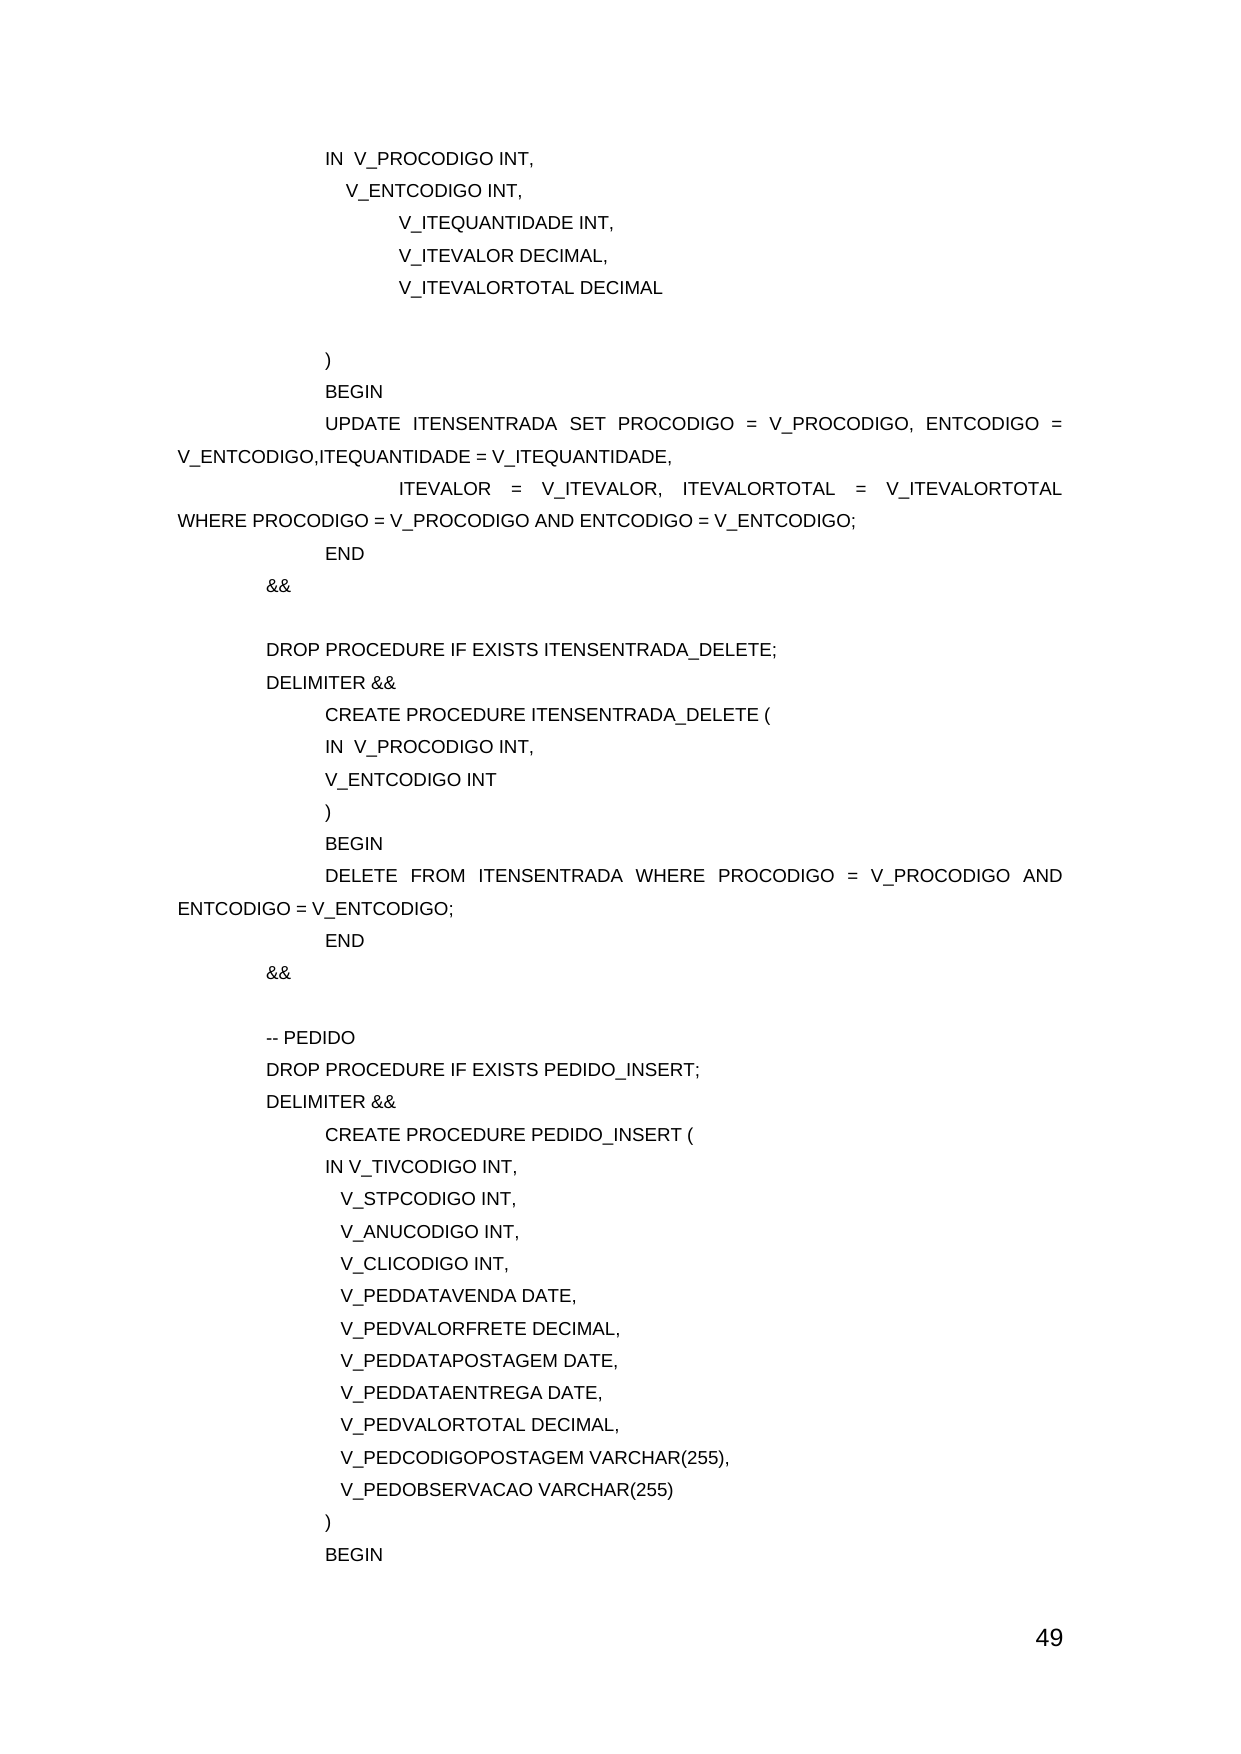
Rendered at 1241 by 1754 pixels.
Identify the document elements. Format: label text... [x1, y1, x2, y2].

text -- PEDIDO [177, 1027, 1063, 1048]
text V_PEDCODIGOPOSTAGEM VARCHAR(255), [177, 1446, 1063, 1468]
text V_PEDVALORTOTAL DECIMAL, [177, 1414, 1063, 1436]
text ITEVALOR = V_ITEVALOR, ITEVALORTOTAL = V_ITEVALORTOTAL WHERE PROCODIGO = V_PROCODIGO AND ENTCODIGO = V_ENTCODIGO; [177, 478, 1063, 532]
text V_PEDOBSERVACAO VARCHAR(255) [177, 1479, 1063, 1500]
text V_ANUCODIGO INT, [177, 1220, 1063, 1242]
text V_STPCODIGO INT, [177, 1188, 1063, 1210]
text IN V_PROCODIGO INT, [177, 148, 1063, 169]
text CREATE PROCEDURE ITENSENTRADA_DELETE ( [177, 704, 1063, 725]
text BEGIN [177, 833, 1063, 854]
text V_ENTCODIGO INT, [177, 180, 1063, 201]
text && [177, 962, 1063, 984]
text V_CLICODIGO INT, [177, 1253, 1063, 1274]
text V_PEDVALORFRETE DECIMAL, [177, 1317, 1063, 1339]
text V_ENTCODIGO INT [177, 768, 1063, 790]
text ) [177, 1511, 1063, 1533]
text V_PEDDATAVENDA DATE, [177, 1285, 1063, 1307]
text CREATE PROCEDURE PEDIDO_INSERT ( [177, 1123, 1063, 1145]
text && [177, 574, 1063, 596]
text DELIMITER && [177, 671, 1063, 693]
text DROP PROCEDURE IF EXISTS ITENSENTRADA_DELETE; [177, 639, 1063, 661]
text IN V_TIVCODIGO INT, [177, 1156, 1063, 1177]
text UPDATE ITENSENTRADA SET PROCODIGO = V_PROCODIGO, ENTCODIGO = V_ENTCODIGO,ITEQUANTIDADE = V_ITEQUANTIDADE, [177, 413, 1063, 467]
text V_PEDDATAPOSTAGEM DATE, [177, 1349, 1063, 1371]
text END [177, 930, 1063, 951]
text V_ITEVALOR DECIMAL, [177, 244, 1063, 266]
text DELETE FROM ITENSENTRADA WHERE PROCODIGO = V_PROCODIGO AND ENTCODIGO = V_ENTCODIGO; [177, 865, 1063, 919]
text V_PEDDATAENTREGA DATE, [177, 1382, 1063, 1403]
text V_ITEVALORTOTAL DECIMAL [177, 277, 1063, 298]
text BEGIN [177, 381, 1063, 402]
text IN V_PROCODIGO INT, [177, 736, 1063, 758]
text BEGIN [177, 1543, 1063, 1565]
text DELIMITER && [177, 1091, 1063, 1113]
text ) [177, 801, 1063, 822]
text END [177, 542, 1063, 564]
text ) [177, 348, 1063, 370]
text V_ITEQUANTIDADE INT, [177, 212, 1063, 234]
text DROP PROCEDURE IF EXISTS PEDIDO_INSERT; [177, 1059, 1063, 1081]
